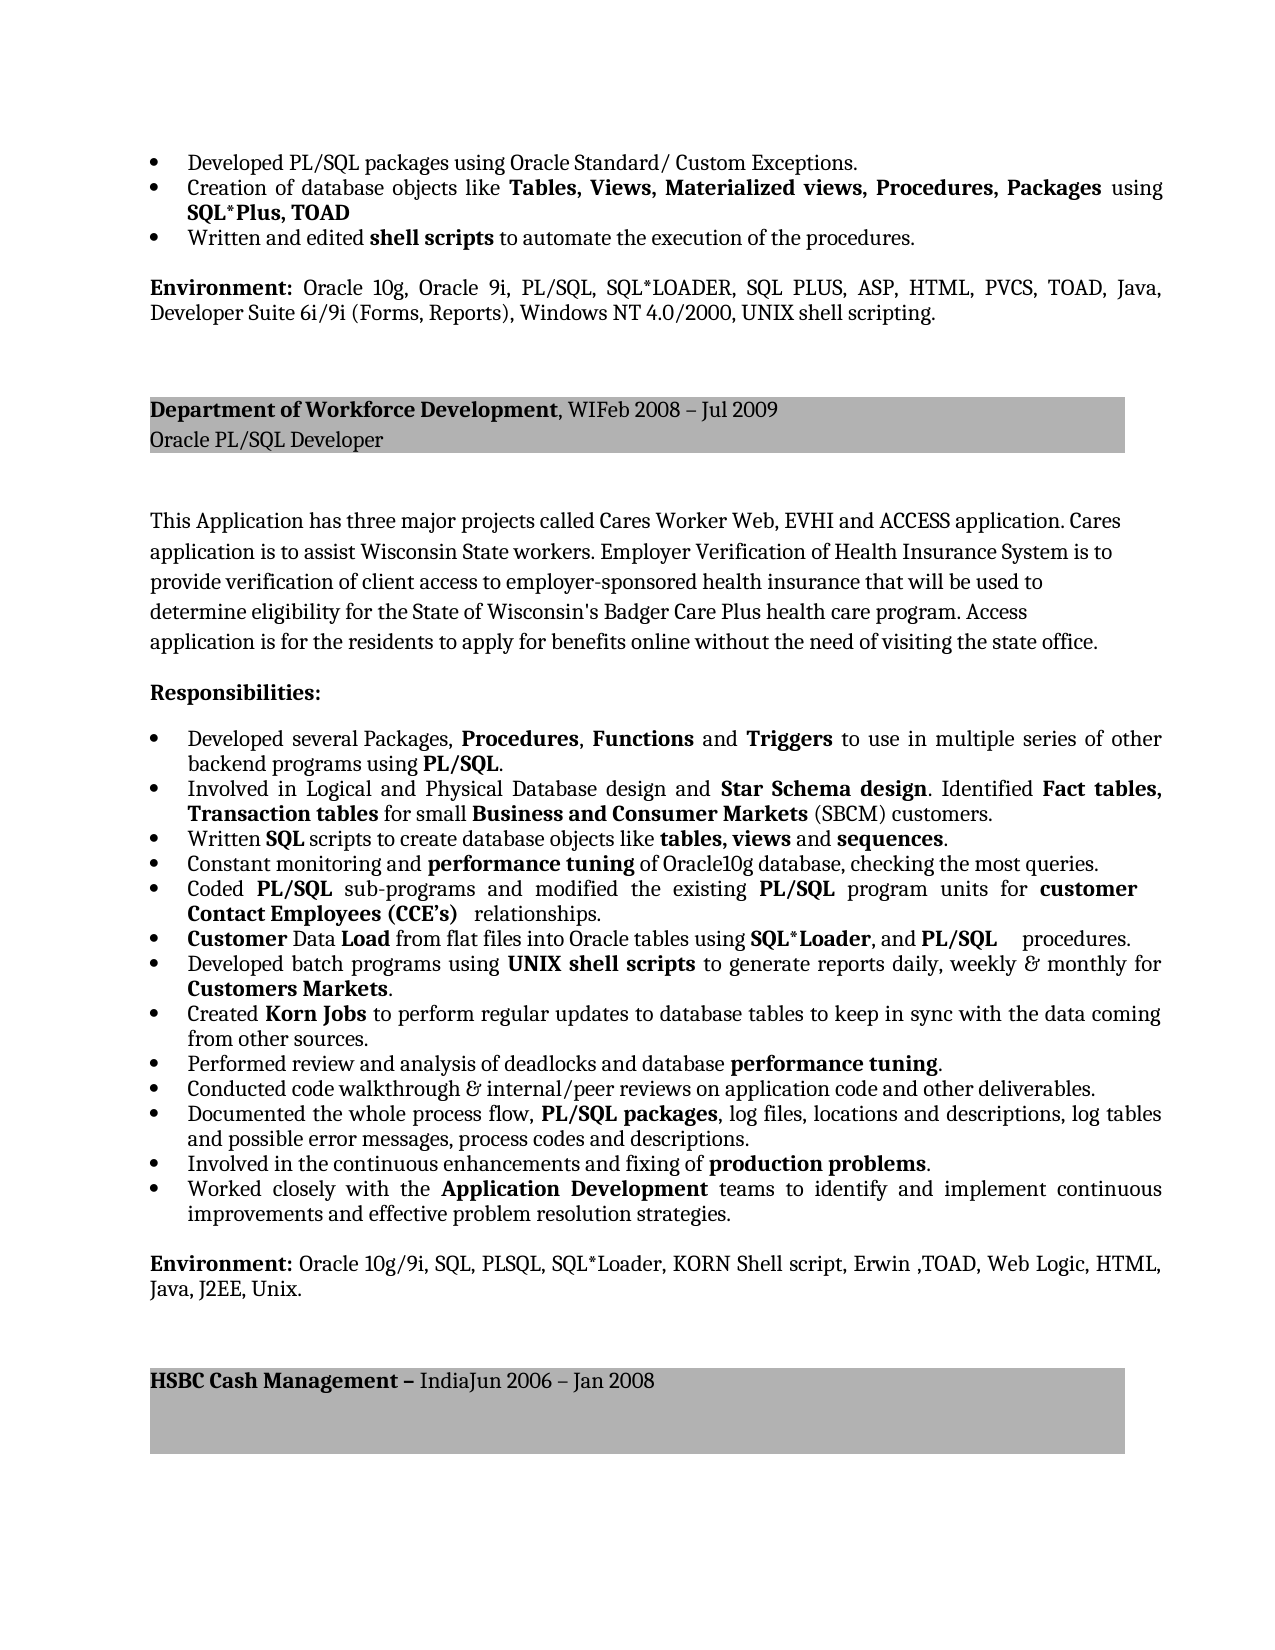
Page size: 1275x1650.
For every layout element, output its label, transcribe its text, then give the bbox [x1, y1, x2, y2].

text Environment: Oracle 10g/9i, SQL, PLSQL, SQL*Loader, KORN Shell script, Erwin ,TOAD, Web Logic, HTML, Java, J2EE, Unix. [150, 1251, 1162, 1301]
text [150, 1368, 1125, 1454]
text Oracle PL/SQL Developer [150, 427, 1125, 453]
list Worked closely with the Application Development teams to identify and implement continuous improvements and effective problem resolution strategies. [150, 1176, 1162, 1226]
list Documented the whole process flow, PL/SQL packages, log files, locations and descriptions, log tables and possible error messages, process codes and descriptions. [150, 1101, 1162, 1151]
list Performed review and analysis of deadlocks and database performance tuning. [150, 1051, 1162, 1076]
list Coded PL/SQL sub-programs and modified the existing PL/SQL program units for customer Contact Employees (CCE’s) relationships. [150, 876, 1162, 926]
text Environment: Oracle 10g, Oracle 9i, PL/SQL, SQL*LOADER, SQL PLUS, ASP, HTML, PVCS, TOAD, Java, Developer Suite 6i/9i (Forms, Reports), Windows NT 4.0/2000, UNIX shell scripting. [150, 275, 1162, 325]
list Customer Data Load from flat files into Oracle tables using SQL*Loader, and PL/SQL procedures. [150, 926, 1162, 951]
text Responsibilities: [112, 680, 1162, 705]
list Created Korn Jobs to perform regular updates to database tables to keep in sync with the data coming from other sources. [150, 1001, 1162, 1051]
list Involved in the continuous enhancements and fixing of production problems. [150, 1151, 1162, 1176]
list Developed batch programs using UNIX shell scripts to generate reports daily, weekly & monthly for Customers Markets. [150, 951, 1162, 1001]
text Department of Workforce Development, WIFeb 2008 – Jul 2009 [150, 397, 1125, 423]
list Written and edited shell scripts to automate the execution of the procedures. [150, 225, 1162, 250]
list Creation of database objects like Tables, Views, Materialized views, Procedures, Packages using SQL*Plus, TOAD [150, 175, 1162, 225]
list Written SQL scripts to create database objects like tables, views and sequences. [150, 826, 1162, 851]
list Conducted code walkthrough & internal/peer reviews on application code and other deliverables. [150, 1076, 1162, 1101]
list Constant monitoring and performance tuning of Oracle10g database, checking the most queries. [150, 851, 1162, 876]
text This Application has three major projects called Cares Worker Web, EVHI and ACCESS application. Cares application is to assist Wisconsin State workers. Employer Verification of Health Insurance System is to provide verification of client access to employer-sponsored health insurance that will be used to determine eligibility for the State of Wisconsin's Badger Care Plus health care program. Access application is for the residents to apply for benefits online without the need of visiting the state office. [150, 508, 1125, 656]
list Involved in Logical and Physical Database design and Star Schema design. Identified Fact tables, Transaction tables for small Business and Consumer Markets (SBCM) customers. [150, 776, 1162, 826]
list Developed PL/SQL packages using Oracle Standard/ Custom Exceptions. [150, 150, 1162, 175]
list Developed several Packages, Procedures, Functions and Triggers to use in multiple series of other backend programs using PL/SQL. [150, 726, 1162, 776]
